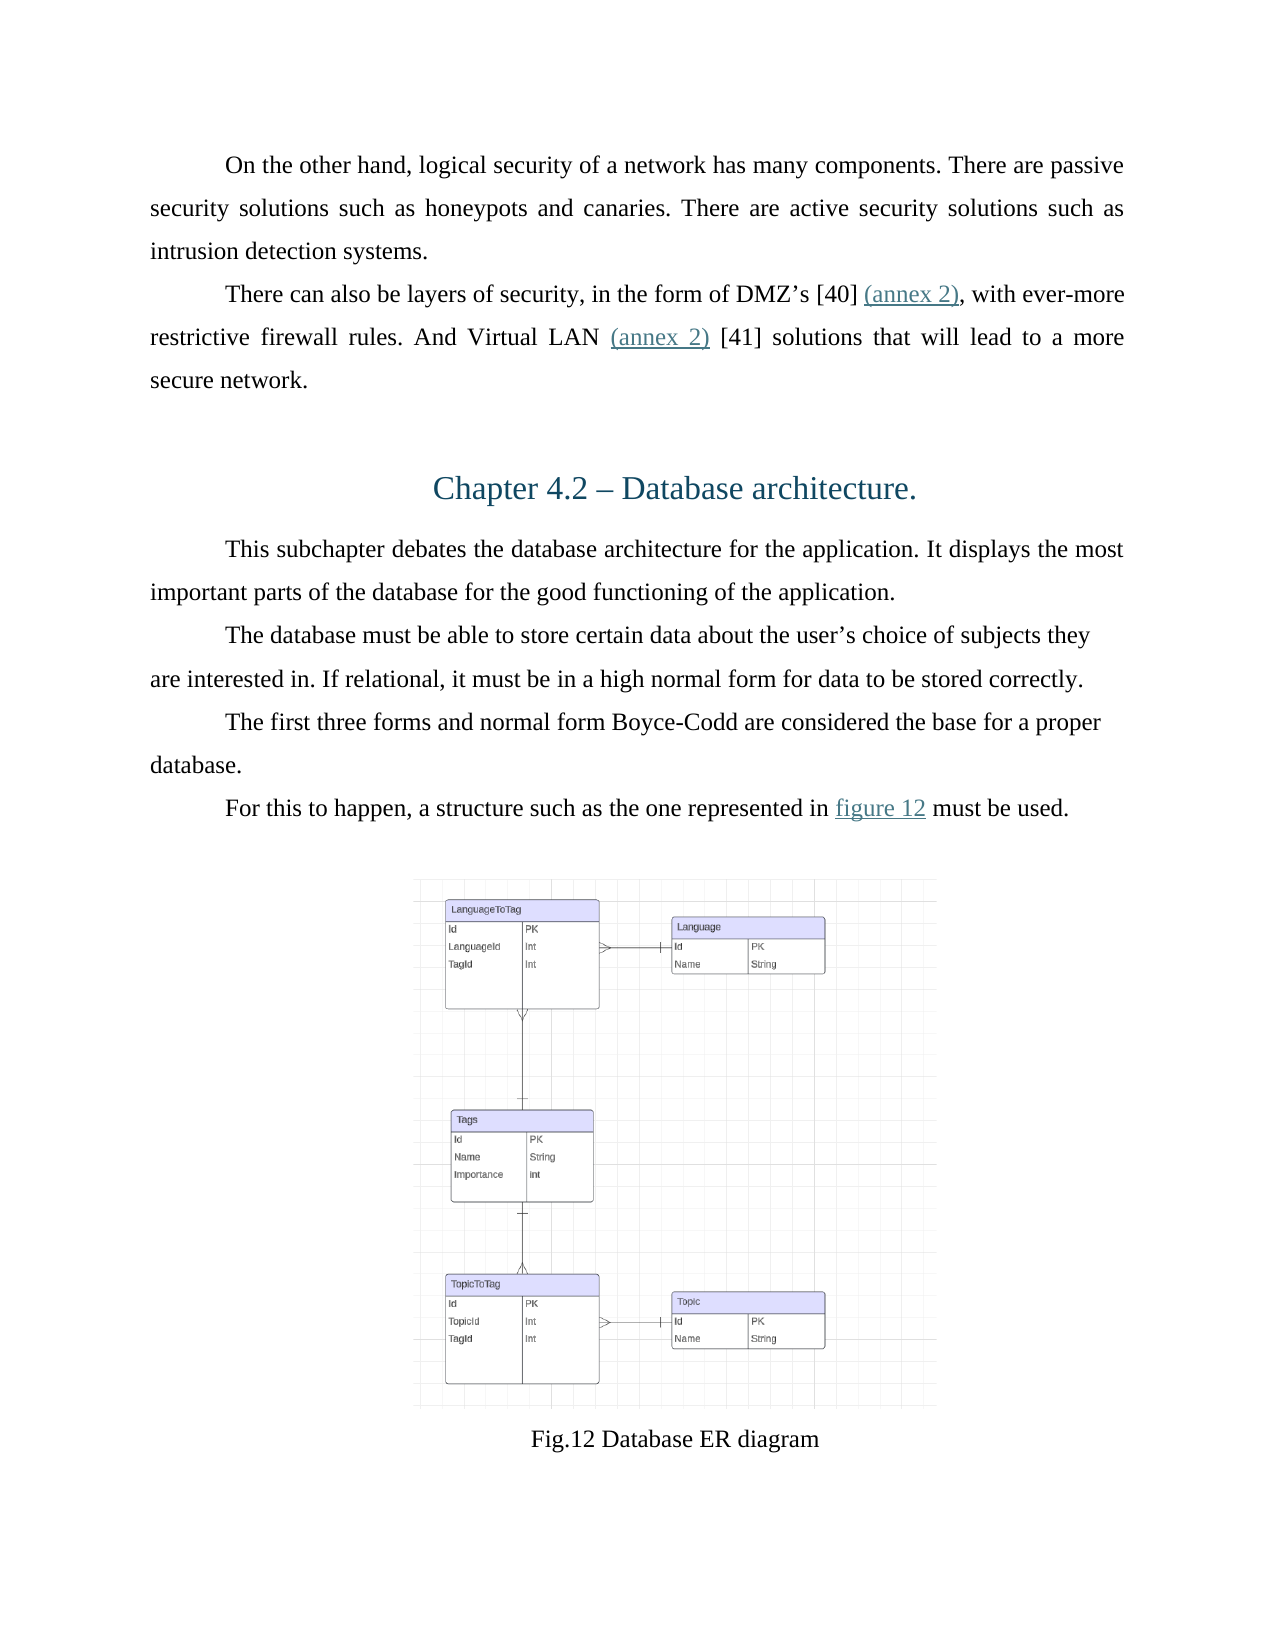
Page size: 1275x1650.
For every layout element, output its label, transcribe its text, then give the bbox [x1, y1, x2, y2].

text Fig.12 Database ER diagram [150, 1424, 1125, 1453]
text On the other hand, logical security of a network has many components. There are passive security solutions such as honeypots and canaries. There are active security solutions such as intrusion detection systems. [150, 150, 1125, 265]
text This subchapter debates the database architecture for the application. It displays the most important parts of the database for the good functioning of the application. [150, 534, 1125, 606]
subtitle Chapter 4.2 – Database architecture. [150, 468, 1125, 507]
text The first three forms and normal form Boyce-Codd are considered the base for a proper database. [150, 707, 1125, 779]
text For this to happen, a structure such as the one represented in figure 12 must be used. [150, 793, 1125, 822]
text There can also be layers of security, in the form of DMZ’s (annex 2), with ever-more restrictive firewall rules. And Virtual LAN (annex 2) solutions that will lead to a more secure network. [150, 279, 1125, 394]
picture [413, 879, 937, 1409]
text The database must be able to store certain data about the user’s choice of subjects they are interested in. If relational, it must be in a high normal form for data to be stored correctly. [150, 621, 1125, 692]
